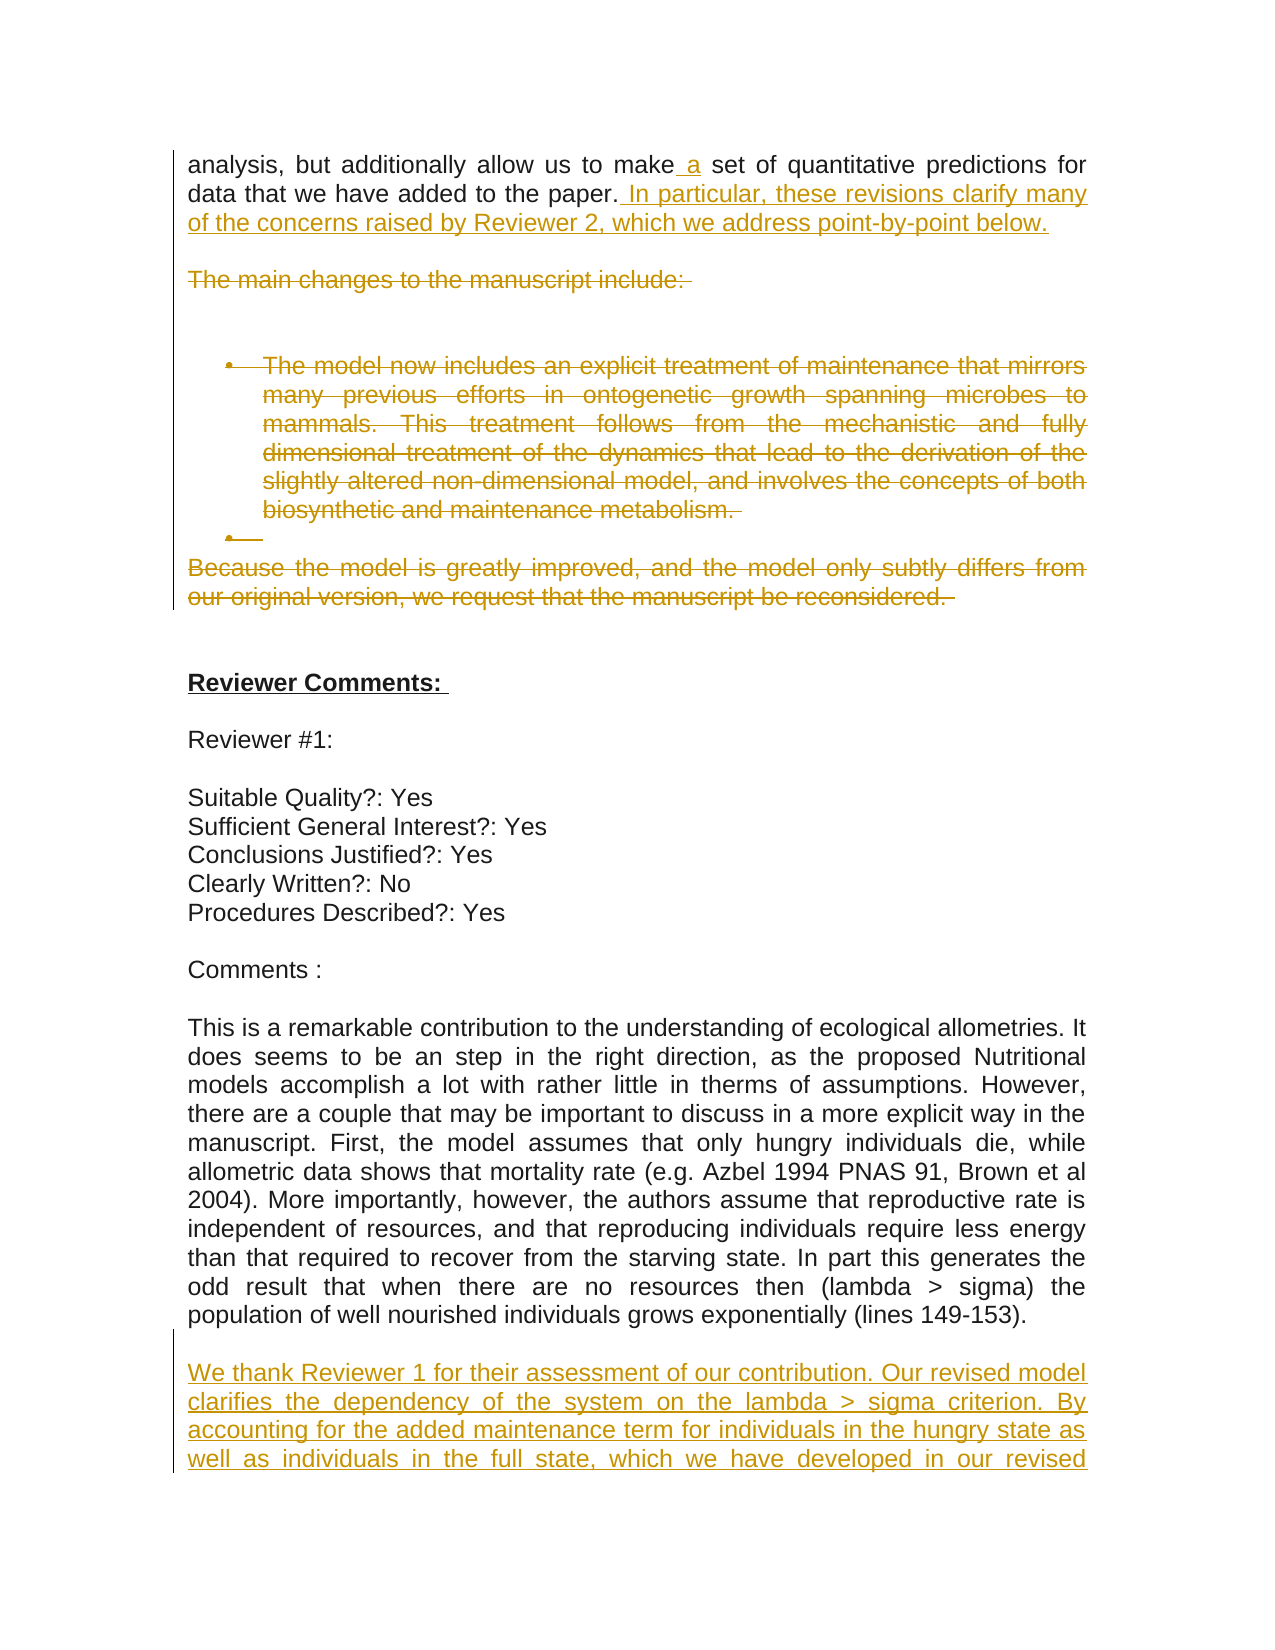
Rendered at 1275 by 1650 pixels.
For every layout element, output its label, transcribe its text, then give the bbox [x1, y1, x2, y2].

text Clearly Written?: No [187, 869, 1087, 898]
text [187, 150, 1087, 236]
text Reviewer Comments: [187, 668, 1087, 696]
text Comments : [187, 955, 1087, 984]
text This is a remarkable contribution to the understanding of ecological allometries. It does seems to be an step in the right direction, as the proposed Nutritional models accomplish a lot with rather little in therms of assumptions. However, there are a couple that may be important to discuss in a more explicit way in the manuscript. First, the model assumes that only hungry individuals die, while allometric data shows that mortality rate (e.g. Azbel 1994 PNAS 91, Brown et al 2004). More importantly, however, the authors assume that reproductive rate is independent of resources, and that reproducing individuals require less energy than that required to recover from the starving state. In part this generates the odd result that when there are no resources then (lambda > sigma) the population of well nourished individuals grows exponentially (lines 149-153). [187, 1013, 1087, 1329]
text Suitable Quality?: Yes [187, 783, 1087, 811]
text Sufficient General Interest?: Yes [187, 811, 1087, 840]
text Reviewer #1: [187, 725, 1087, 754]
text Conclusions Justified?: Yes [187, 840, 1087, 869]
text Procedures Described?: Yes [187, 898, 1087, 926]
